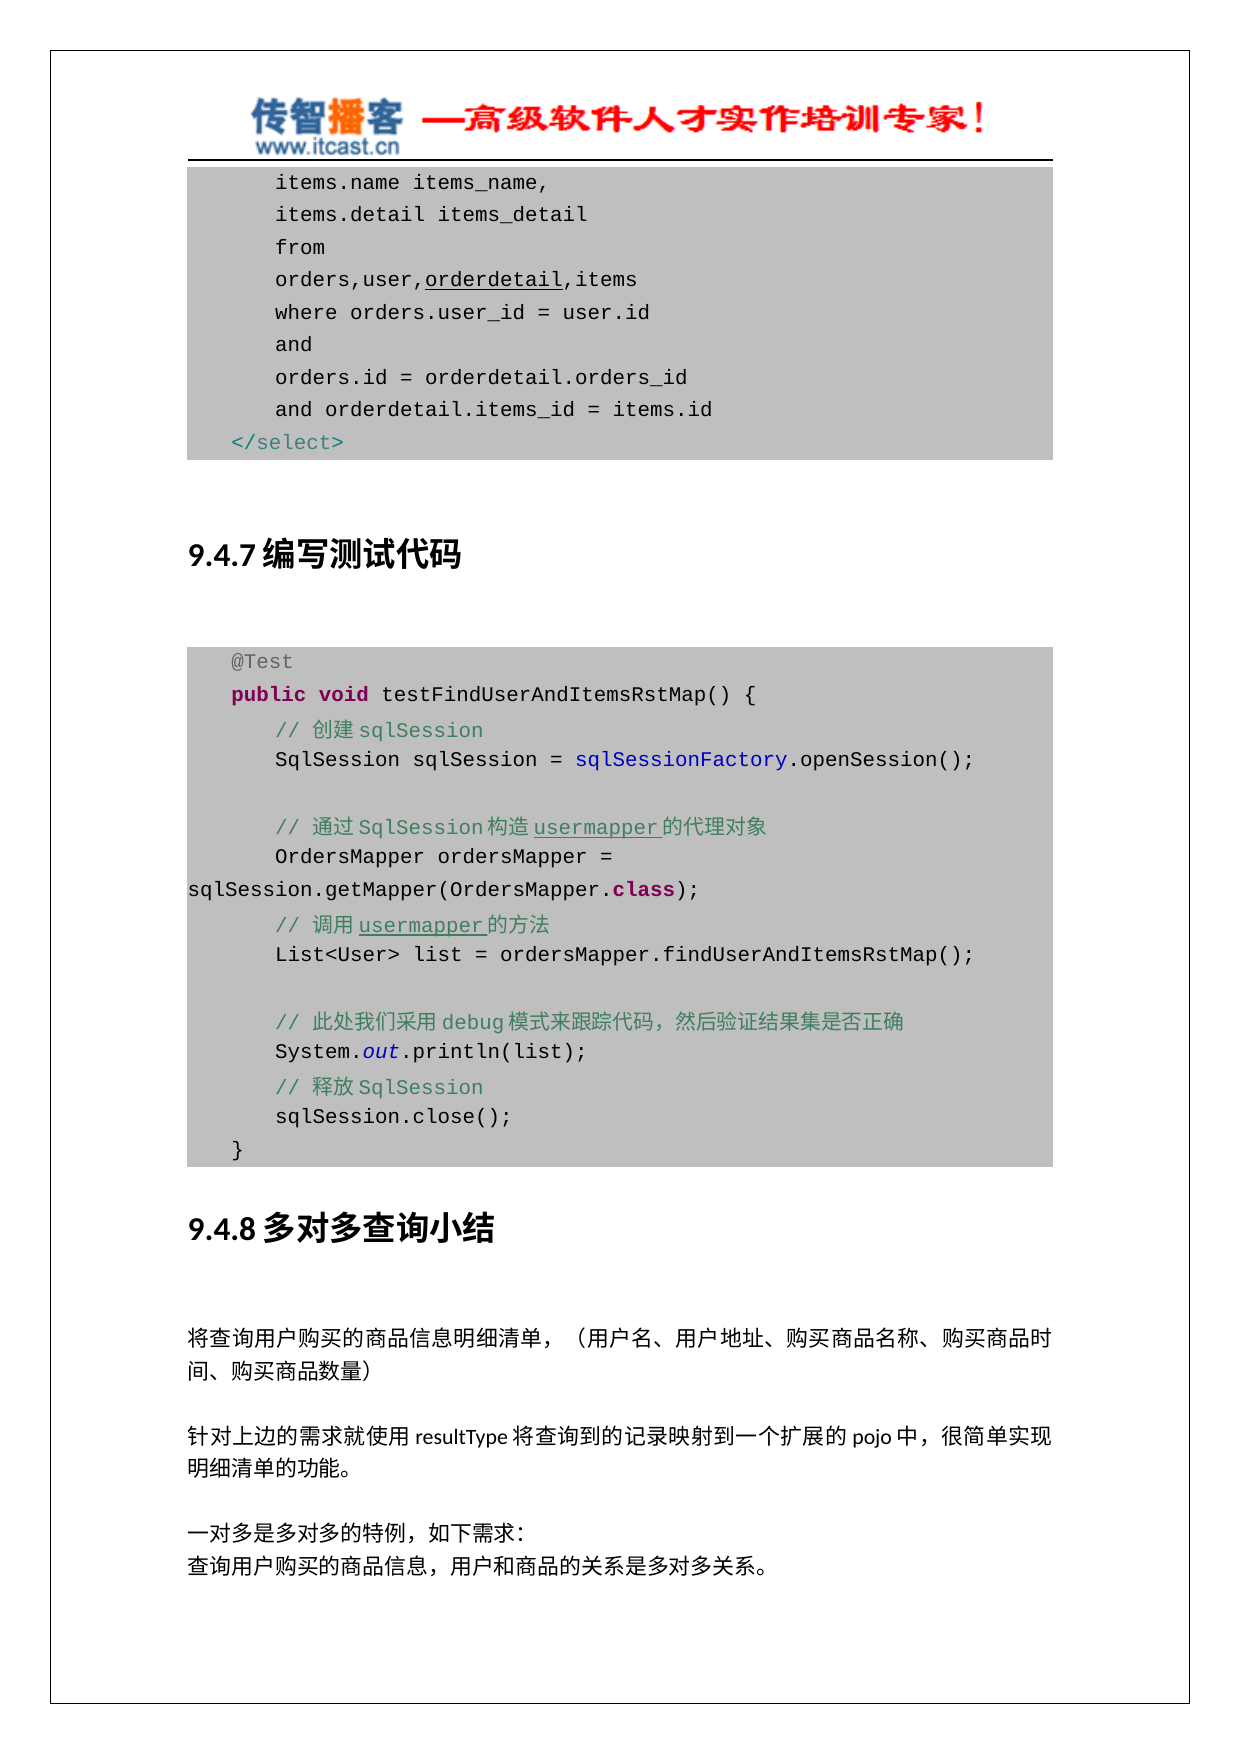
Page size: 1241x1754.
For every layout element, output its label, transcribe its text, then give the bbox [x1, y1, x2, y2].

text sqlSession.close(); [187, 1102, 1053, 1134]
text </select> [187, 427, 1053, 460]
text 查询用户购买的商品信息，用户和商品的关系是多对多关系。 [187, 1548, 1053, 1581]
subtitle 编写测试代码 [187, 519, 1053, 584]
text } [187, 1134, 1053, 1167]
text public void testFindUserAndItemsRstMap() { [187, 679, 1053, 712]
text 一对多是多对多的特例，如下需求： [187, 1516, 1053, 1548]
text orders.id = orderdetail.orders_id [187, 362, 1053, 395]
text // 调用usermapper的方法 [187, 907, 1053, 939]
text where orders.user_id = user.id [187, 297, 1053, 330]
text 将查询用户购买的商品信息明细清单，（用户名、用户地址、购买商品名称、购买商品时间、购买商品数量） [187, 1321, 1053, 1386]
text SqlSession sqlSession = sqlSessionFactory.openSession(); [187, 744, 1053, 777]
text items.detail items_detail [187, 200, 1053, 232]
text // 创建sqlSession [187, 712, 1053, 744]
text and [187, 330, 1053, 362]
text // 此处我们采用debug模式来跟踪代码，然后验证结果集是否正确 [187, 1004, 1053, 1037]
text // 释放SqlSession [187, 1069, 1053, 1102]
text System.out.println(list); [187, 1037, 1053, 1069]
text from [187, 232, 1053, 265]
text items.name items_name, [187, 167, 1053, 200]
picture [243, 88, 997, 158]
text OrdersMapper ordersMapper = sqlSession.getMapper(OrdersMapper.class); [187, 842, 1053, 907]
subtitle 多对多查询小结 [187, 1194, 1053, 1259]
text // 通过SqlSession构造usermapper的代理对象 [187, 809, 1053, 842]
text orders,user,orderdetail,items [187, 265, 1053, 297]
text and orderdetail.items_id = items.id [187, 395, 1053, 427]
text @Test [187, 647, 1053, 679]
text List<User> list = ordersMapper.findUserAndItemsRstMap(); [187, 939, 1053, 972]
text 针对上边的需求就使用resultType将查询到的记录映射到一个扩展的pojo中，很简单实现明细清单的功能。 [187, 1418, 1053, 1483]
